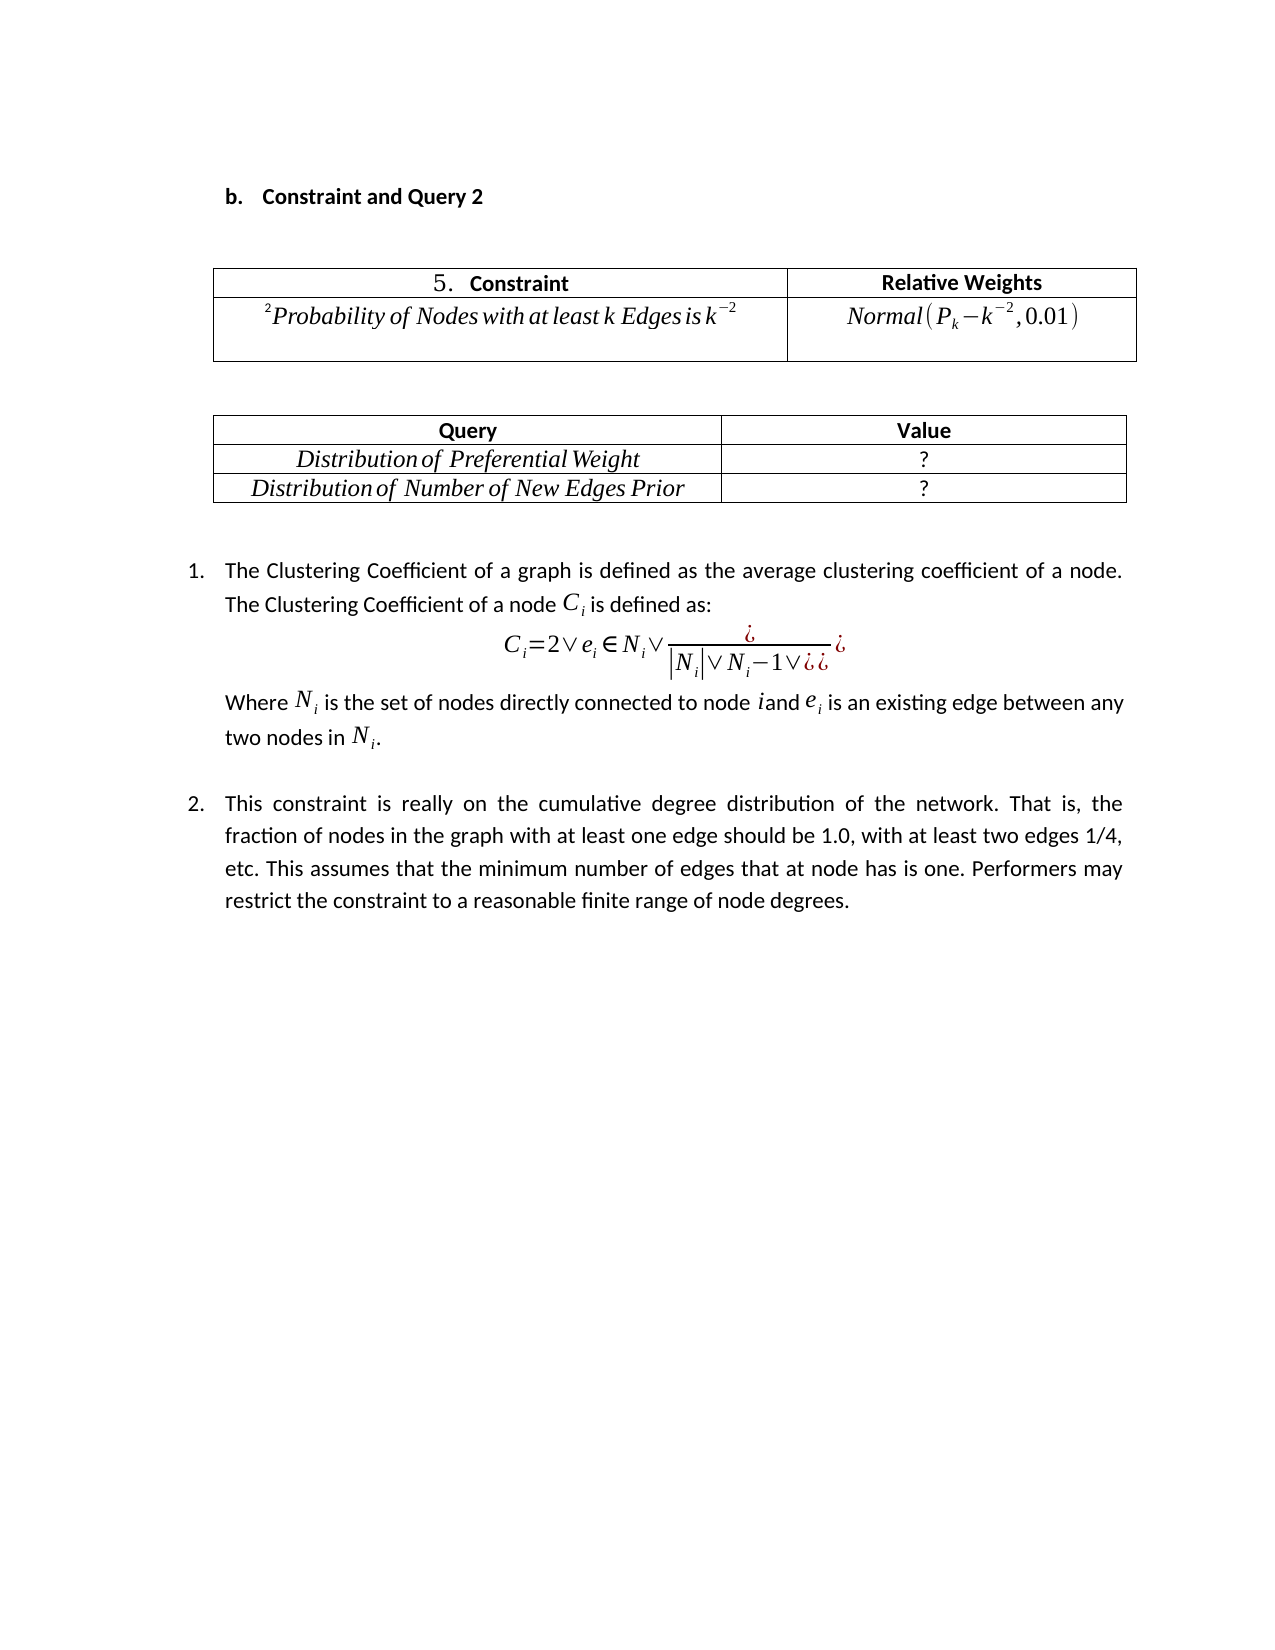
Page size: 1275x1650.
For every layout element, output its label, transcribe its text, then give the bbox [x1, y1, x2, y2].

table_cell ? [722, 474, 1126, 502]
table_header Query [214, 416, 721, 444]
table_cell [788, 298, 1136, 361]
list Constraint and Query 2 [225, 182, 1125, 210]
table_cell [214, 474, 721, 502]
table_header Constraint [214, 269, 787, 297]
table_cell 2 [214, 298, 787, 361]
list The Clustering Coefficient of a graph is defined as the average clustering coefficient of a node. The Clustering Coefficient of a node is defined as: [187, 556, 1125, 620]
list Where is the set of nodes directly connected to node and is an existing edge between any two nodes in . [225, 686, 1125, 753]
table_header Value [722, 416, 1126, 444]
list This constraint is really on the cumulative degree distribution of the network. That is, the fraction of nodes in the graph with at least one edge should be 1.0, with at least two edges 1/4, etc. This assumes that the minimum number of edges that at node has is one. Performers may restrict the constraint to a reasonable finite range of node degrees. [187, 789, 1125, 914]
table_header Relative Weights [788, 269, 1136, 297]
table_cell [214, 445, 721, 473]
table_cell ? [722, 445, 1126, 473]
